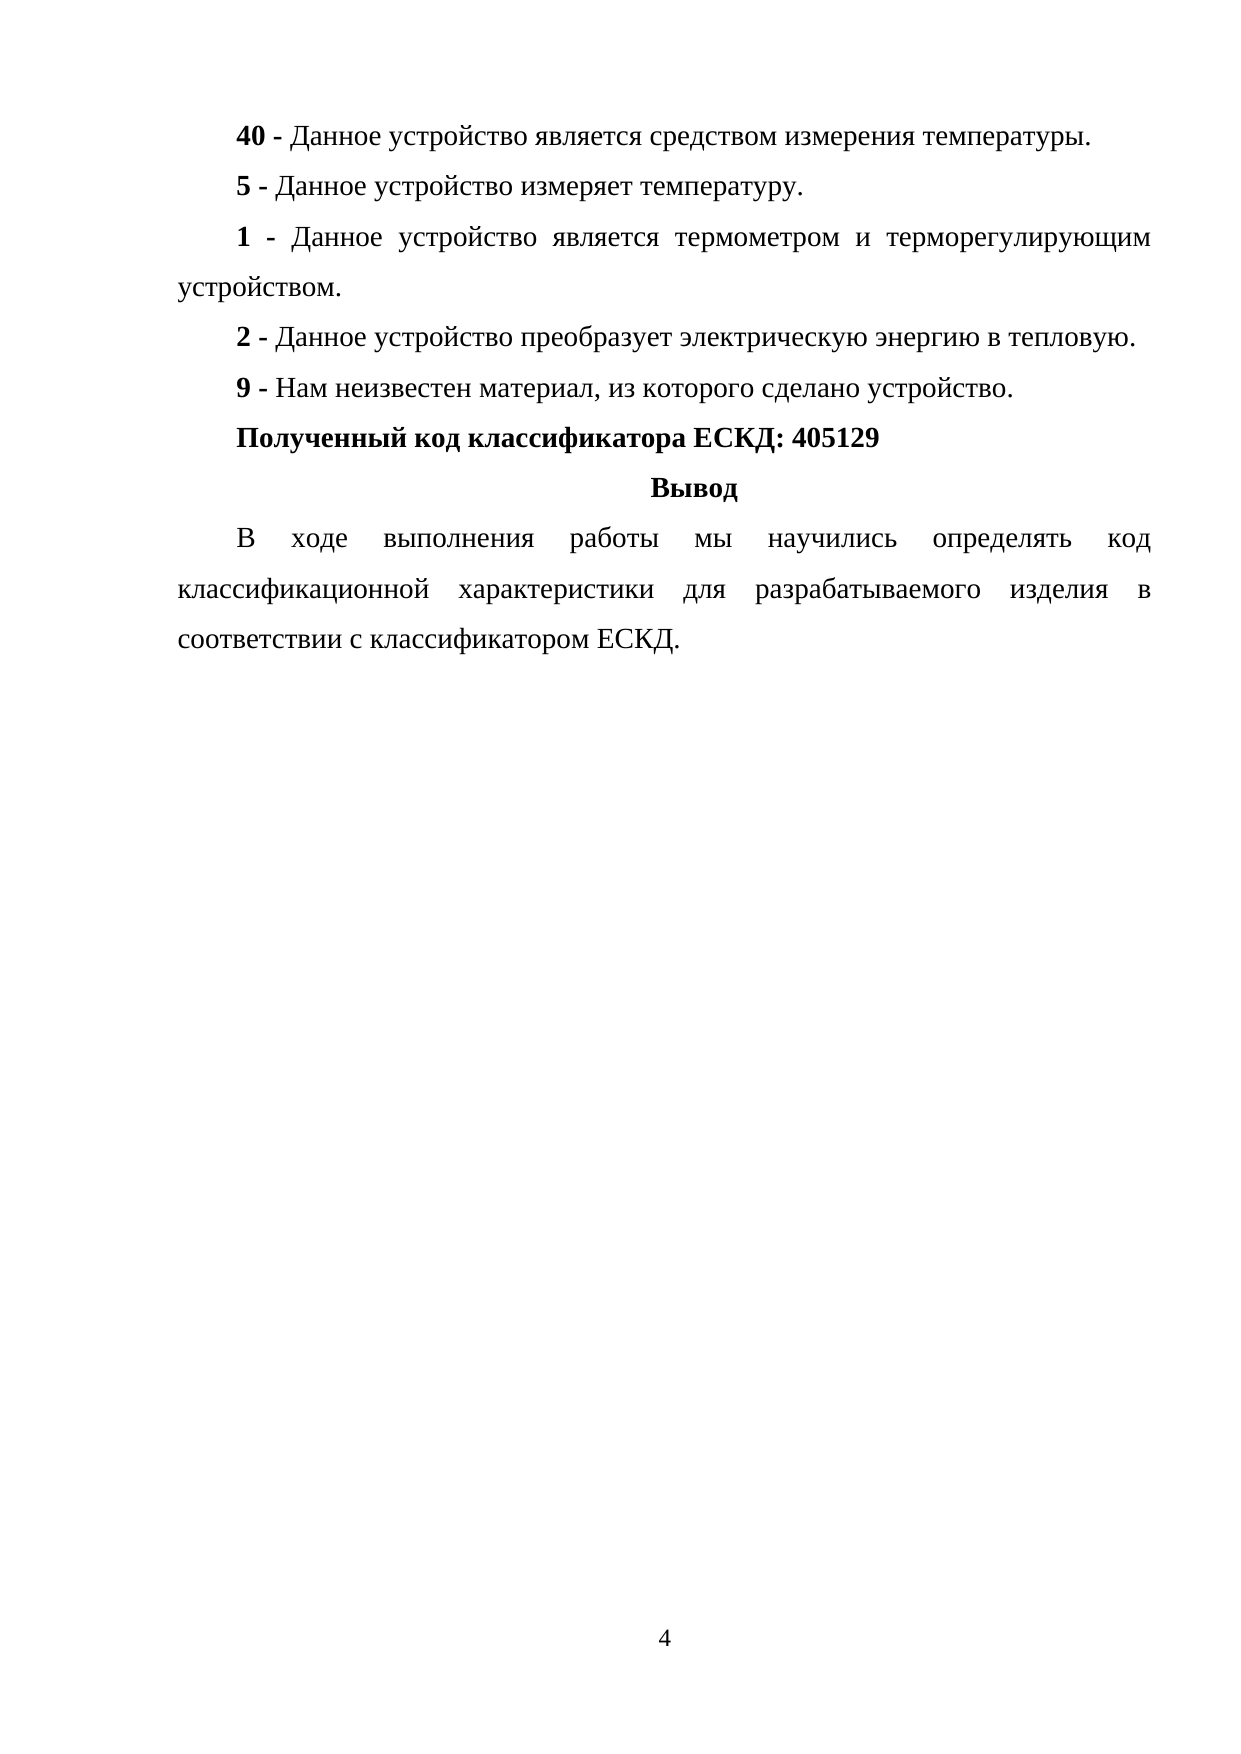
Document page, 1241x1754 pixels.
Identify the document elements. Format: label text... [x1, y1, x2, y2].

text 2 - Данное устройство преобразует электрическую энергию в тепловую. [177, 319, 1152, 353]
text 9 - Нам неизвестен материал, из которого сделано устройство. [177, 370, 1152, 403]
text 5 - Данное устройство измеряет температуру. [177, 168, 1152, 202]
text В ходе выполнения работы мы научились определять код классификационной характеристики для разрабатываемого изделия в соответствии с классификатором ЕСКД. [177, 521, 1152, 655]
text Полученный код классификатора ЕСКД: 405129 [177, 420, 1152, 453]
text 40 - Данное устройство является средством измерения температуры. [177, 118, 1152, 152]
text Вывод [177, 470, 1152, 504]
text 1 - Данное устройство является термометром и терморегулирующим устройством. [177, 219, 1152, 303]
